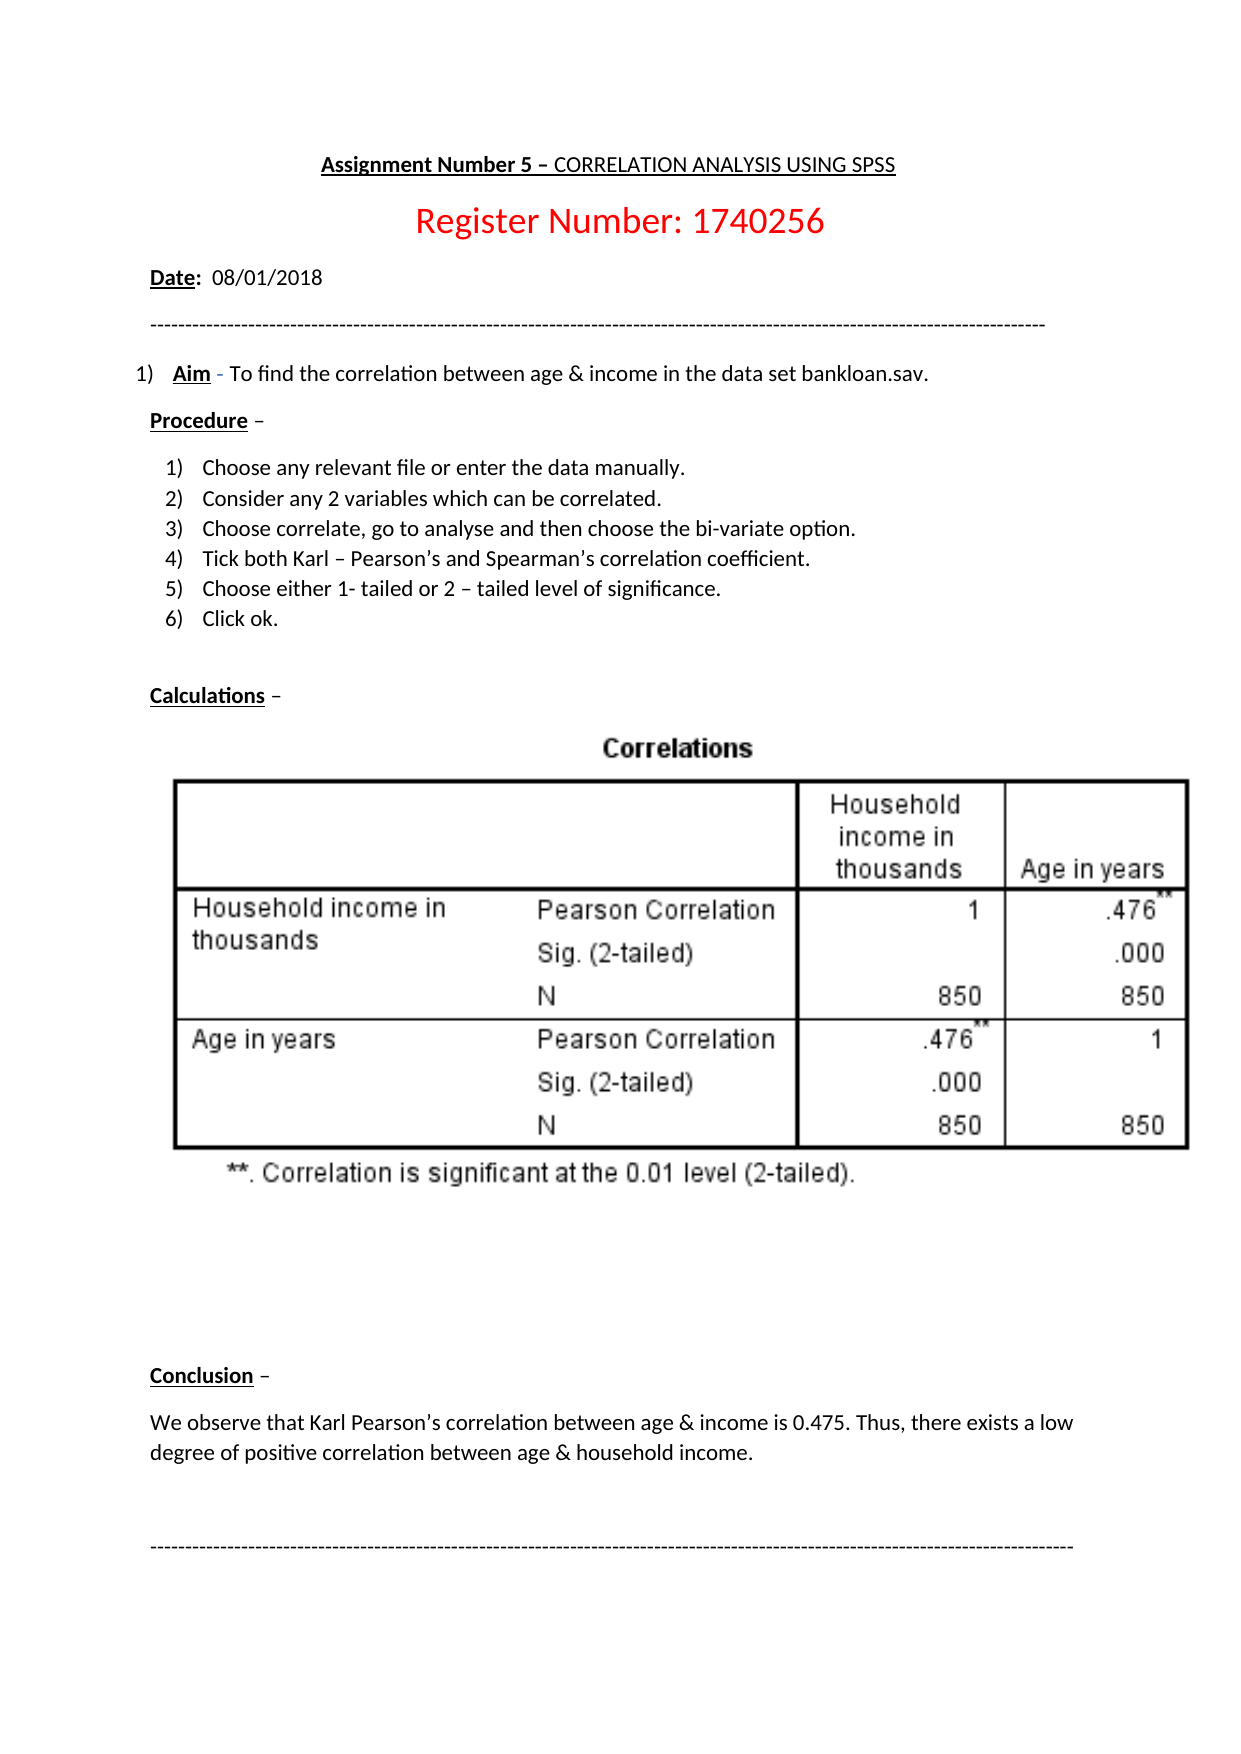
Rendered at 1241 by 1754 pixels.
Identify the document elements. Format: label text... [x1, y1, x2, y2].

text Calculations – [150, 651, 1090, 709]
picture [150, 728, 1207, 1202]
list Choose either 1- tailed or 2 – tailed level of significance. [165, 574, 1090, 602]
text -------------------------------------------------------------------------------------------------------------------------------- [150, 310, 1090, 338]
list Tick both Karl – Pearson’s and Spearman’s correlation coefficient. [165, 544, 1090, 572]
text We observe that Karl Pearson’s correlation between age & income is 0.475. Thus, there exists a low degree of positive correlation between age & household income. [150, 1408, 1090, 1467]
list Consider any 2 variables which can be correlated. [165, 484, 1090, 512]
text Conclusion – [150, 1361, 1090, 1389]
list Choose any relevant file or enter the data manually. [165, 453, 1090, 481]
text Register Number: 1740256 [150, 197, 1090, 243]
text ------------------------------------------------------------------------------------------------------------------------------------ [150, 1532, 1090, 1560]
text Procedure – [150, 407, 1090, 434]
list Choose correlate, go to analyse and then choose the bi-variate option. [165, 514, 1090, 542]
list Click ok. [165, 604, 1090, 632]
text Date: 08/01/2018 [150, 263, 1090, 291]
list Aim - To find the correlation between age & income in the data set bankloan.sav. [135, 357, 1090, 388]
text Assignment Number 5 – CORRELATION ANALYSIS USING SPSS [300, 150, 1090, 178]
